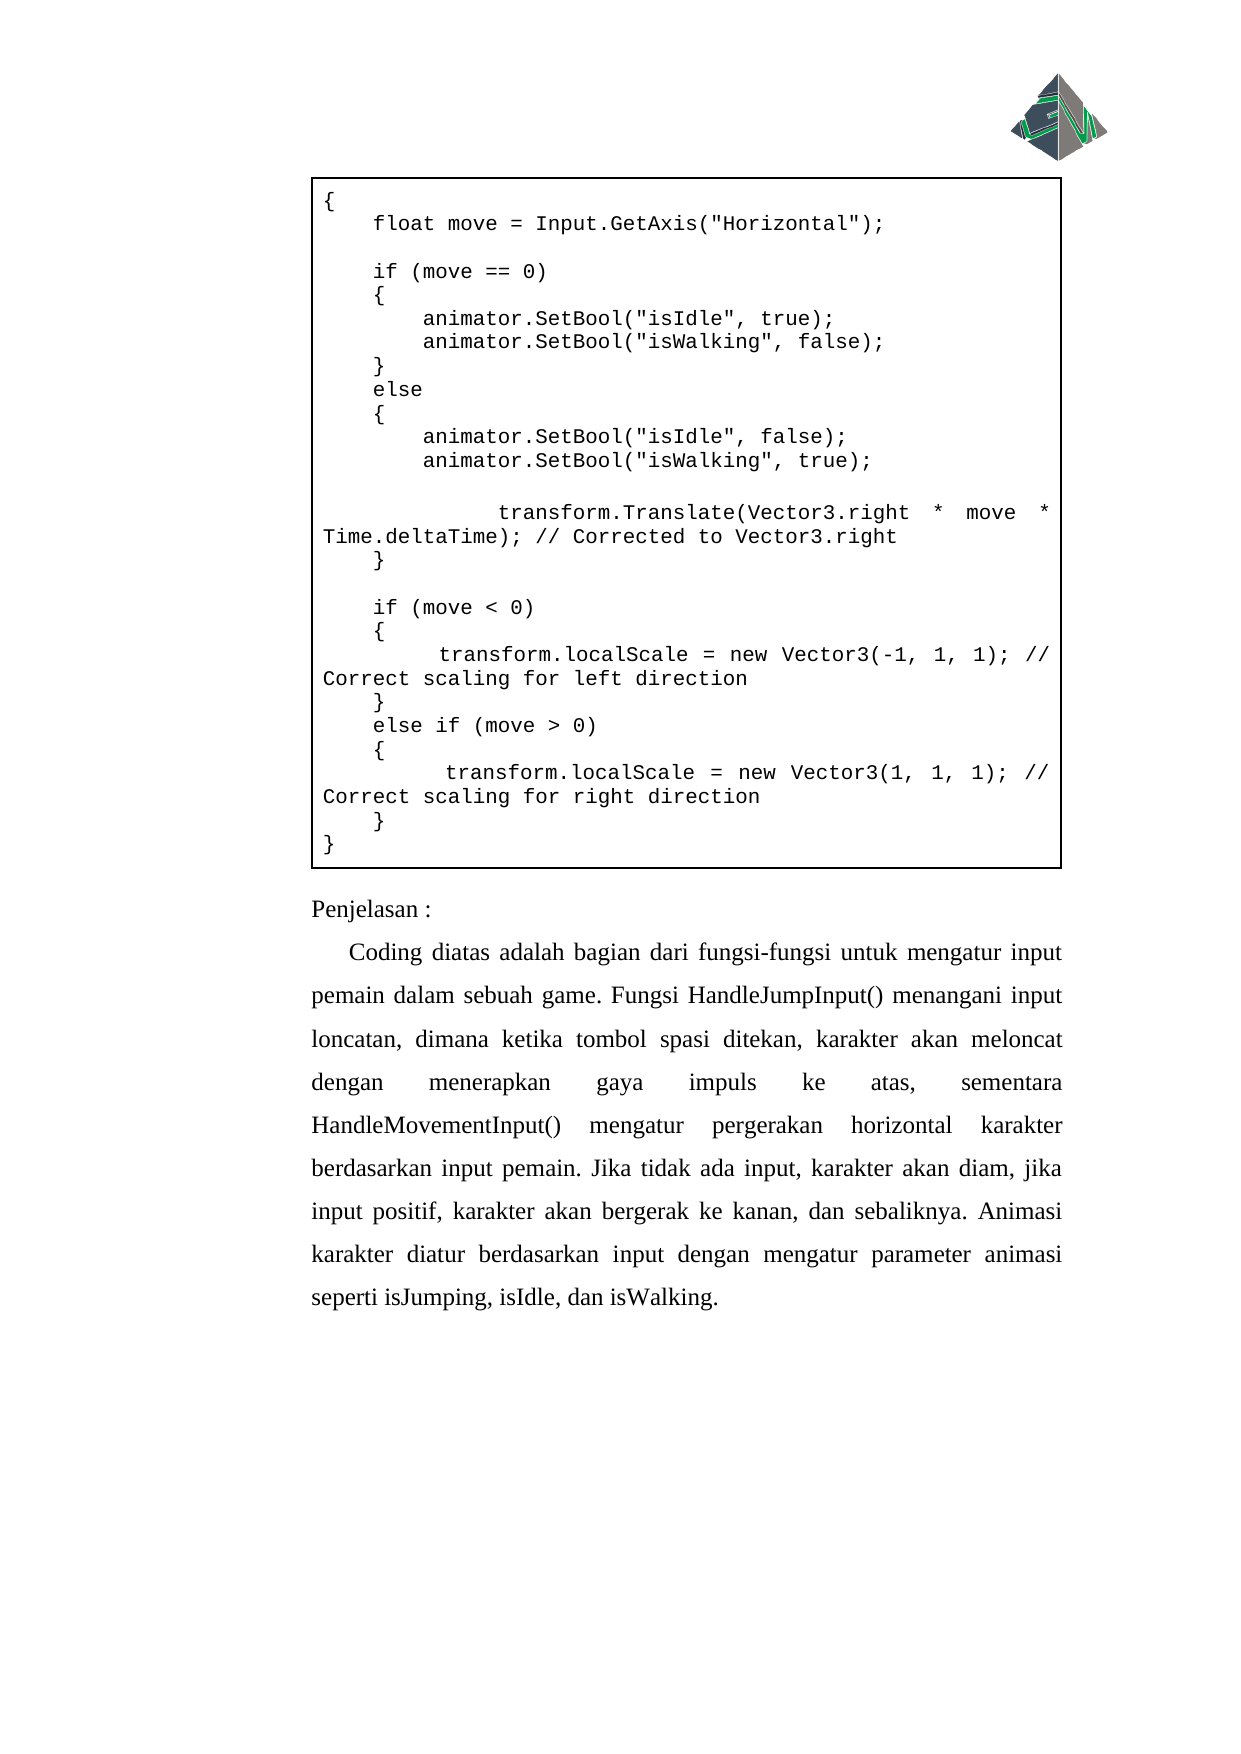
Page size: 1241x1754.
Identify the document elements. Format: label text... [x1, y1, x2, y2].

list Coding diatas adalah bagian dari fungsi-fungsi untuk mengatur input pemain dalam sebuah game. Fungsi HandleJumpInput() menangani input loncatan, dimana ketika tombol spasi ditekan, karakter akan meloncat dengan menerapkan gaya impuls ke atas, sementara HandleMovementInput() mengatur pergerakan horizontal karakter berdasarkan input pemain. Jika tidak ada input, karakter akan diam, jika input positif, karakter akan bergerak ke kanan, dan sebaliknya. Animasi karakter diatur berdasarkan input dengan mengatur parameter animasi seperti isJumping, isIdle, dan isWalking. [311, 937, 1063, 1311]
picture [1010, 73, 1108, 161]
list Penjelasan : [311, 894, 1063, 923]
